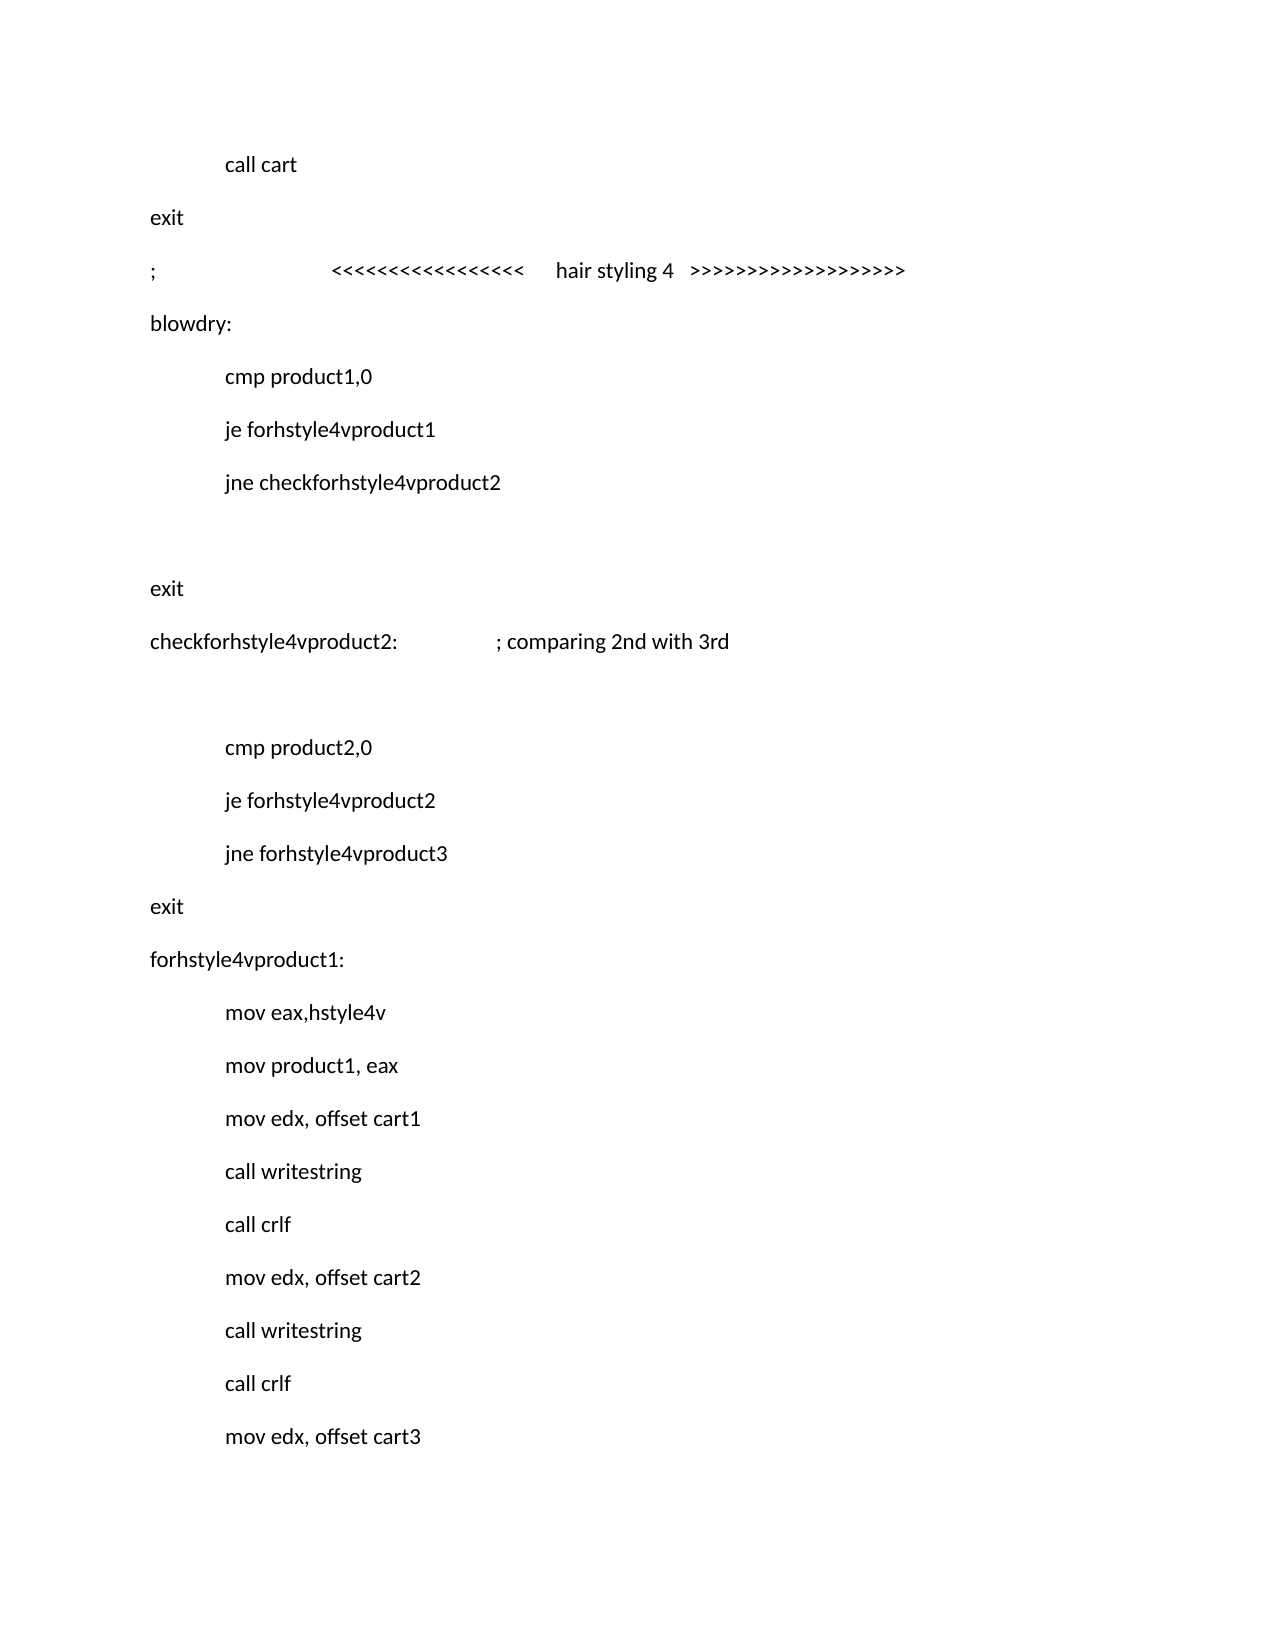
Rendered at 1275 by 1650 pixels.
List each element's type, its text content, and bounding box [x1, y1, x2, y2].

text mov eax,hstyle4v [150, 998, 1125, 1026]
text exit [150, 892, 1125, 920]
text mov product1, eax [150, 1051, 1125, 1079]
text mov edx, offset cart3 [150, 1422, 1125, 1451]
text je forhstyle4vproduct1 [150, 415, 1125, 443]
text ; <<<<<<<<<<<<<<<<< hair styling 4 >>>>>>>>>>>>>>>>>>> [150, 256, 1125, 284]
text call crlf [150, 1369, 1125, 1397]
text cmp product1,0 [150, 362, 1125, 390]
text mov edx, offset cart1 [150, 1104, 1125, 1132]
text exit [150, 574, 1125, 602]
text call cart [150, 150, 1125, 178]
text call writestring [150, 1316, 1125, 1344]
text exit [150, 203, 1125, 231]
text forhstyle4vproduct1: [150, 945, 1125, 973]
text call writestring [150, 1157, 1125, 1185]
text jne forhstyle4vproduct3 [150, 839, 1125, 867]
text checkforhstyle4vproduct2: ; comparing 2nd with 3rd [150, 627, 1125, 655]
text cmp product2,0 [150, 733, 1125, 761]
text je forhstyle4vproduct2 [150, 786, 1125, 814]
text blowdry: [150, 309, 1125, 337]
text jne checkforhstyle4vproduct2 [150, 468, 1125, 496]
text call crlf [150, 1210, 1125, 1238]
text mov edx, offset cart2 [150, 1263, 1125, 1291]
